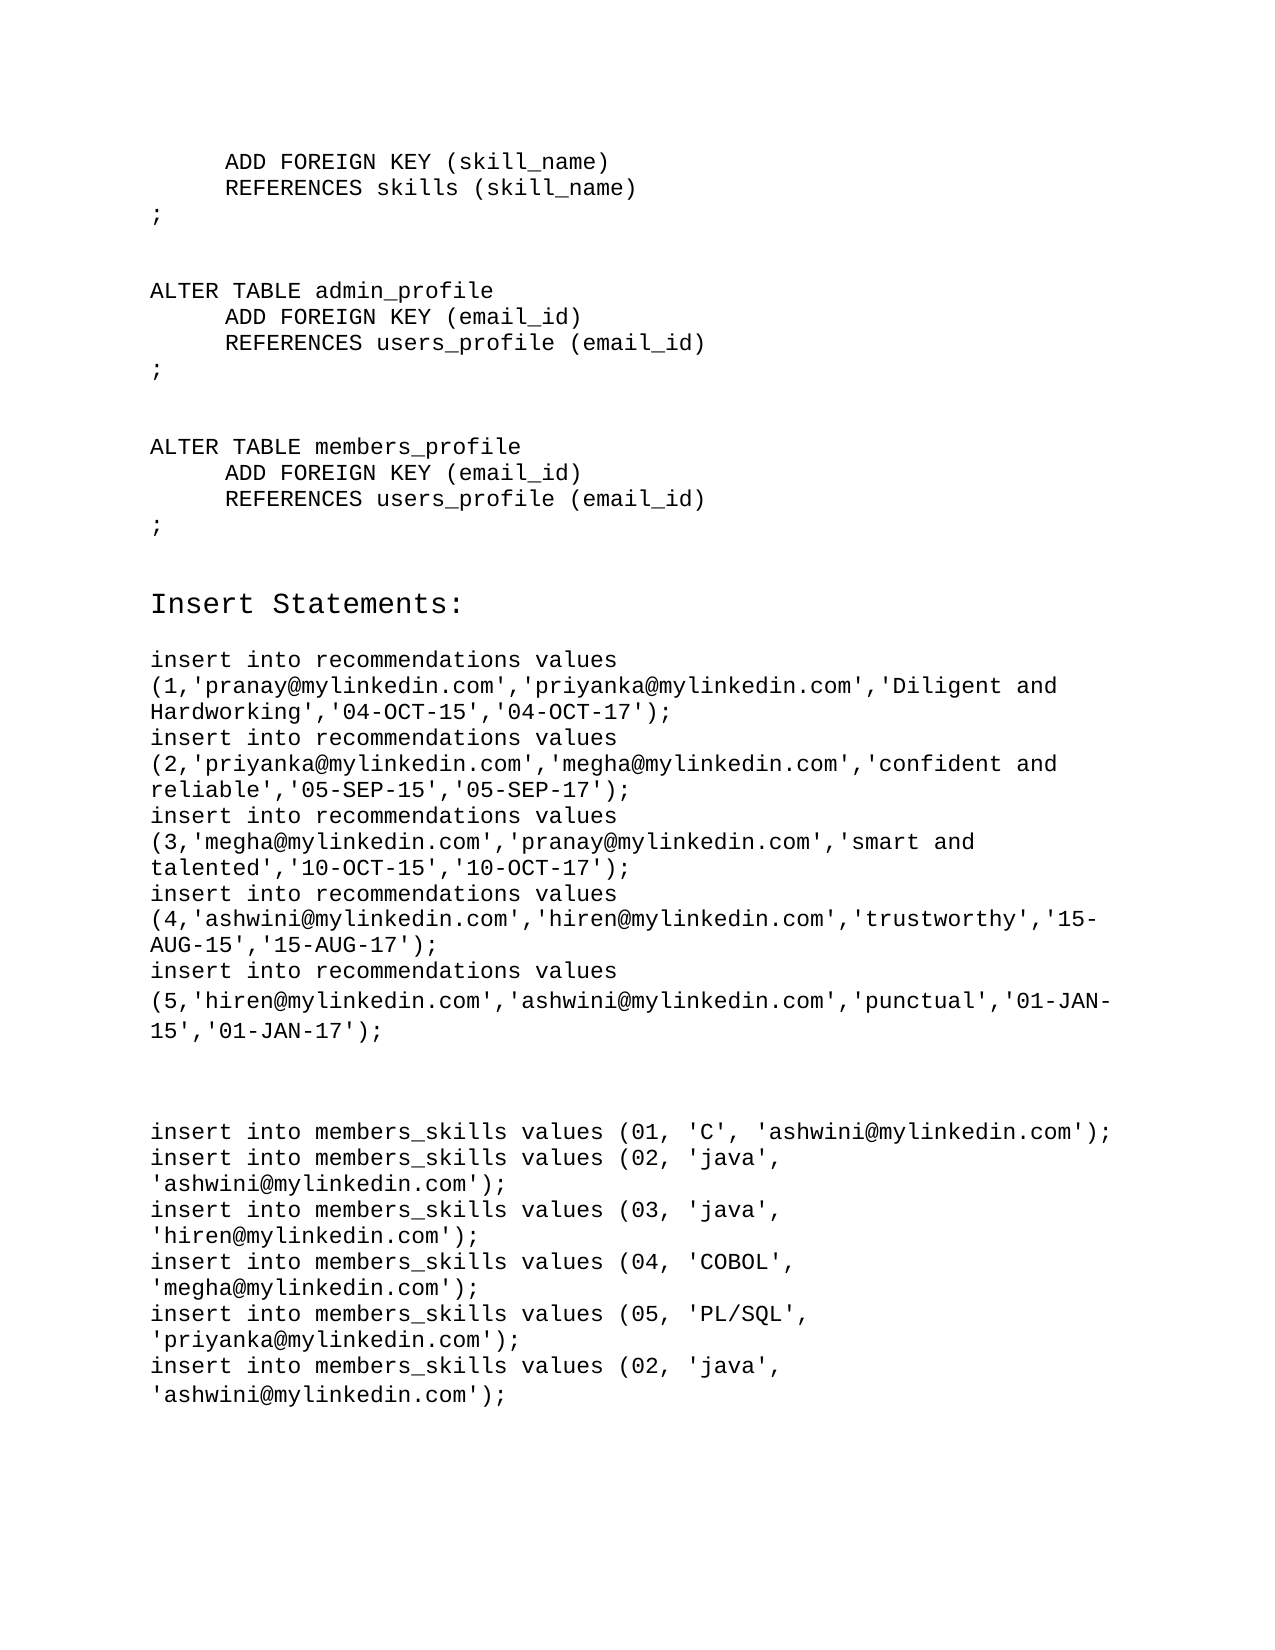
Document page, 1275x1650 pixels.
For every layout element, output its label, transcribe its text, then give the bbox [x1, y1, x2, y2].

text ADD FOREIGN KEY (email_id) [150, 461, 1125, 487]
text insert into recommendations values (2,'priyanka@mylinkedin.com','megha@mylinkedin.com','confident and reliable','05-SEP-15','05-SEP-17'); [150, 726, 1125, 804]
text insert into members_skills values (05, 'PL/SQL', 'priyanka@mylinkedin.com'); [150, 1302, 1125, 1354]
text insert into members_skills values (01, 'C', 'ashwini@mylinkedin.com'); [150, 1121, 1125, 1146]
text insert into recommendations values (3,'megha@mylinkedin.com','pranay@mylinkedin.com','smart and talented','10-OCT-15','10-OCT-17'); [150, 804, 1125, 882]
text Insert Statements: [150, 590, 1125, 623]
text insert into members_skills values (02, 'java', 'ashwini@mylinkedin.com'); [150, 1146, 1125, 1198]
text REFERENCES skills (skill_name) [150, 176, 1125, 202]
text ADD FOREIGN KEY (email_id) [150, 306, 1125, 332]
text ; [150, 357, 1125, 383]
text ; [150, 202, 1125, 228]
text insert into members_skills values (04, 'COBOL', 'megha@mylinkedin.com'); [150, 1250, 1125, 1302]
text ALTER TABLE members_profile [150, 435, 1125, 461]
text ALTER TABLE admin_profile [150, 280, 1125, 306]
text ; [150, 513, 1125, 539]
text insert into recommendations values (4,'ashwini@mylinkedin.com','hiren@mylinkedin.com','trustworthy','15-AUG-15','15-AUG-17'); [150, 882, 1125, 960]
text ADD FOREIGN KEY (skill_name) [150, 150, 1125, 176]
text insert into recommendations values (5,'hiren@mylinkedin.com','ashwini@mylinkedin.com','punctual','01-JAN-15','01-JAN-17'); [150, 960, 1125, 1045]
text REFERENCES users_profile (email_id) [150, 332, 1125, 357]
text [150, 1354, 1125, 1410]
text insert into members_skills values (03, 'java', 'hiren@mylinkedin.com'); [150, 1198, 1125, 1250]
text REFERENCES users_profile (email_id) [150, 487, 1125, 513]
text insert into recommendations values (1,'pranay@mylinkedin.com','priyanka@mylinkedin.com','Diligent and Hardworking','04-OCT-15','04-OCT-17'); [150, 648, 1125, 726]
